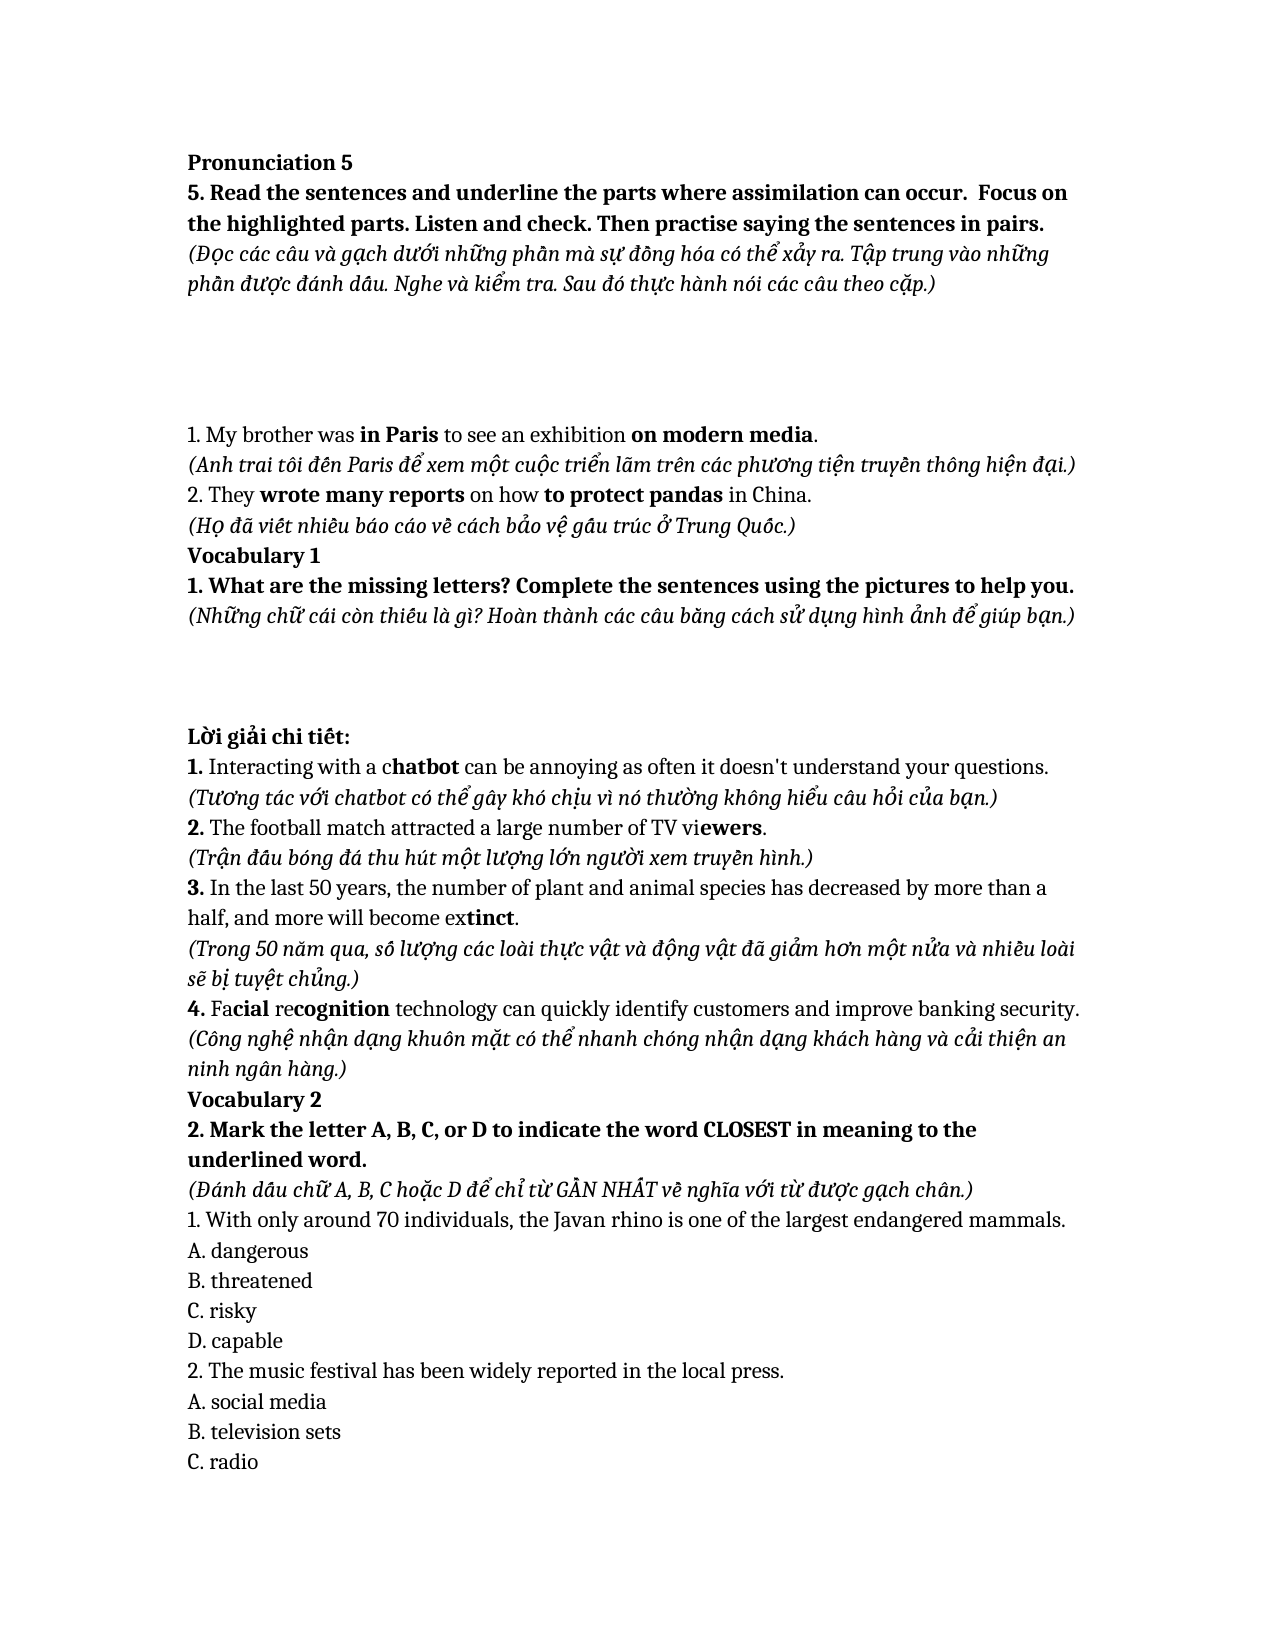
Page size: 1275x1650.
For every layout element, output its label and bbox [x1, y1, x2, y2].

text [187, 150, 1087, 1475]
